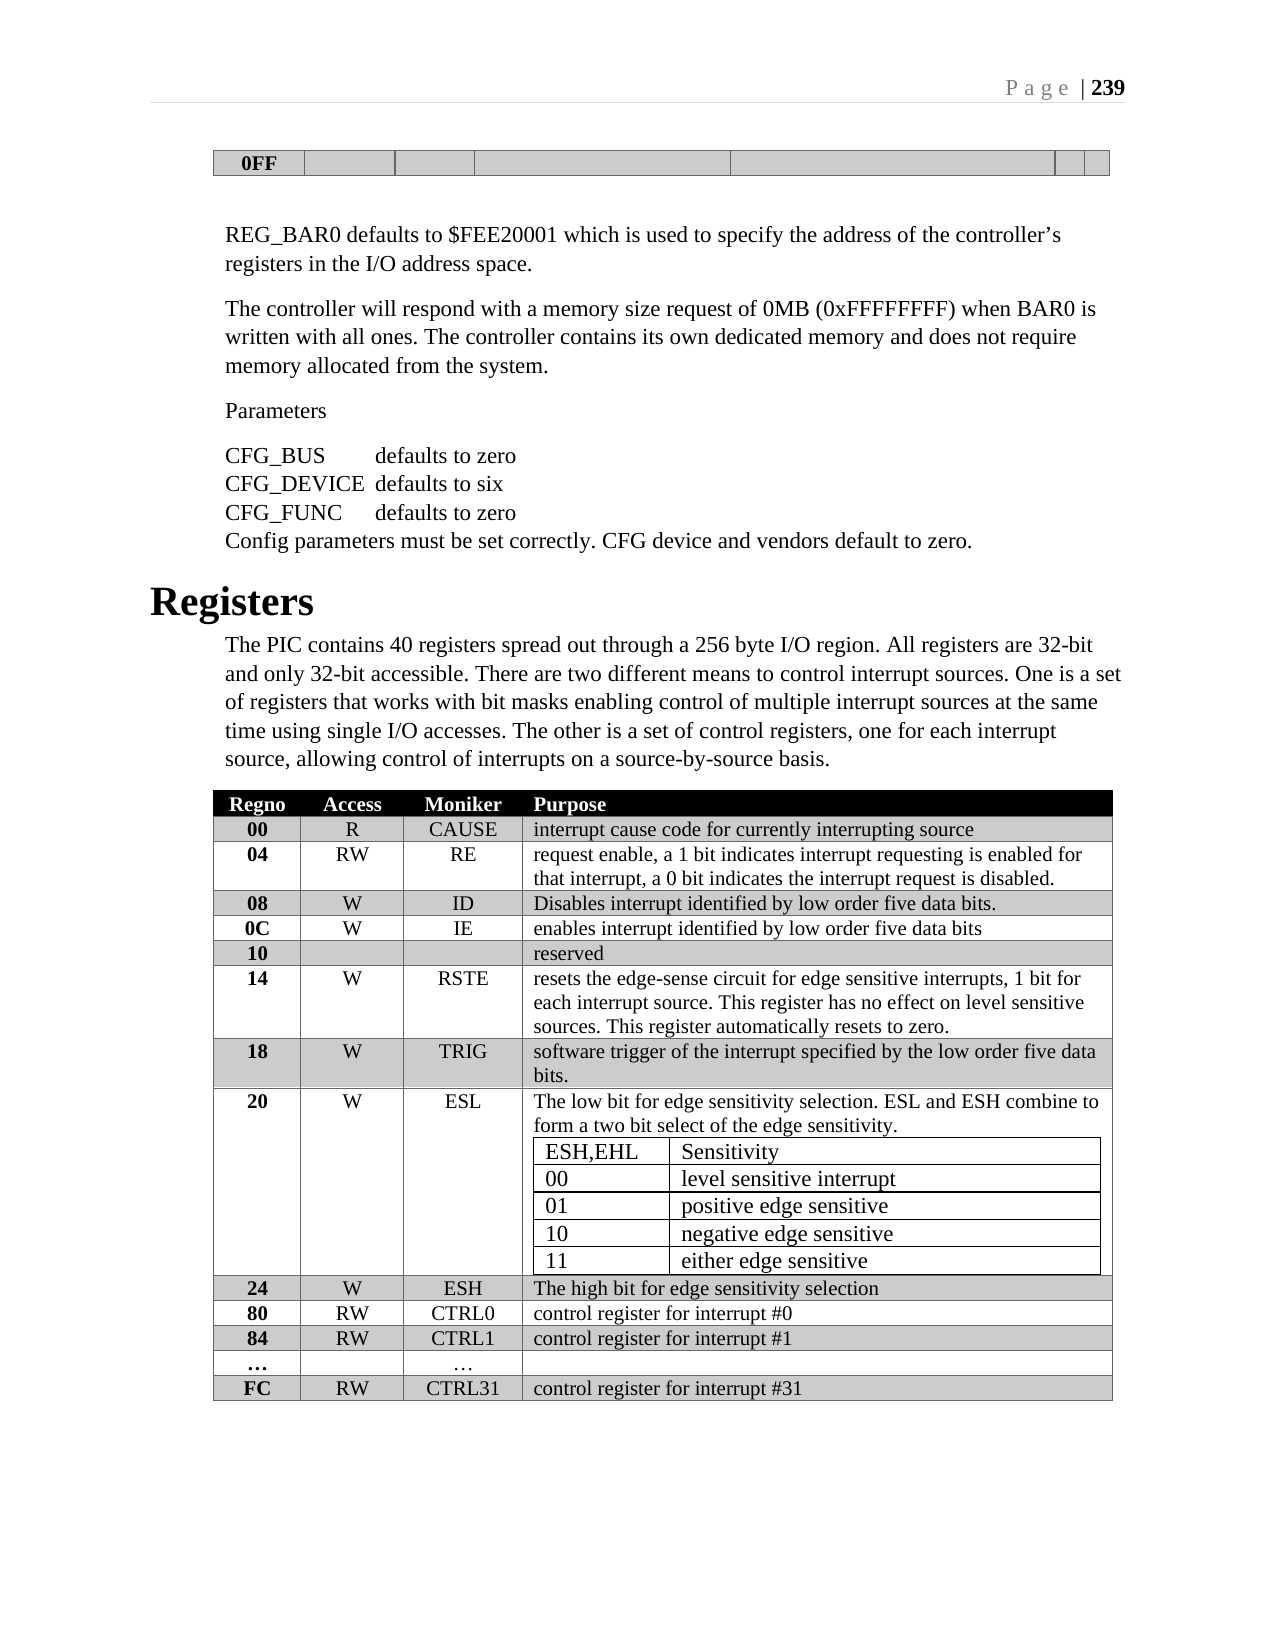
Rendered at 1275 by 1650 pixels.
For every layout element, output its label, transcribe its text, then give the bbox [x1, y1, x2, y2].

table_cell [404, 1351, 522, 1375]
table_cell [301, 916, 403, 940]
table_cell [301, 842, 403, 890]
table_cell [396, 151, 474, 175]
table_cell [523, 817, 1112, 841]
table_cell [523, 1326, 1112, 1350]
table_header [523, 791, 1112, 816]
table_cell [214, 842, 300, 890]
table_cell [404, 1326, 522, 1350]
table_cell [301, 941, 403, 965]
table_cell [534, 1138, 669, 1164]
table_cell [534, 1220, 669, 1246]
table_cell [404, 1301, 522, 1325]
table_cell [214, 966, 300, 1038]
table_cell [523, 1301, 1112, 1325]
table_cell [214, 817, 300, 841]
text CFG_BUS defaults to zero [225, 442, 1125, 468]
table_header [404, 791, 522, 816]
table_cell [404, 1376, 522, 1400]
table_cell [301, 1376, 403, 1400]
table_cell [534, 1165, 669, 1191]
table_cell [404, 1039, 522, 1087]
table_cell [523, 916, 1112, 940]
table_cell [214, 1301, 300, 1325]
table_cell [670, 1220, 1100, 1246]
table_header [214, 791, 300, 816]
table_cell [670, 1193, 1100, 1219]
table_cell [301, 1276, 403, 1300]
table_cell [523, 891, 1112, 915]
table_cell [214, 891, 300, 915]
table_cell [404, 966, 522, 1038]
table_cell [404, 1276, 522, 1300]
text Config parameters must be set correctly. CFG device and vendors default to zero. [225, 527, 1125, 553]
text Parameters [225, 397, 1125, 423]
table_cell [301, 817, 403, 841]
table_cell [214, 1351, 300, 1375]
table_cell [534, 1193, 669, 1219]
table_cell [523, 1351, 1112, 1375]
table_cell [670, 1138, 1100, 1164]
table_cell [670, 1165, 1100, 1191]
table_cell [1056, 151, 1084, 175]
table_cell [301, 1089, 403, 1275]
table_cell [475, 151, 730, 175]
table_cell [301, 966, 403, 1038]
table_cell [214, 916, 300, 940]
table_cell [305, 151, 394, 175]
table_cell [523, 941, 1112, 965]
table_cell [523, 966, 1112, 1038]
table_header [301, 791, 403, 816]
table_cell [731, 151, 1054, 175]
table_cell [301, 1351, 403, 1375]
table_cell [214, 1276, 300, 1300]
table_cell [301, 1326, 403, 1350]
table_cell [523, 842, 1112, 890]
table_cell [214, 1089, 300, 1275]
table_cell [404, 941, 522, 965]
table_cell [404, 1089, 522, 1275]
subtitle Registers [150, 576, 1125, 624]
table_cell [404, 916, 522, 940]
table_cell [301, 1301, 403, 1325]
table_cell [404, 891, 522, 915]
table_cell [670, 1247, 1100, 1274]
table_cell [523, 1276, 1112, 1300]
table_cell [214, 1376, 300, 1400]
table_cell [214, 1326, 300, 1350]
text CFG_DEVICE defaults to six [225, 470, 1125, 497]
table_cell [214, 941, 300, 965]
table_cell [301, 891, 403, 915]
text The PIC contains 40 registers spread out through a 256 byte I/O region. All registers are 32-bit and only 32-bit accessible. There are two different means to control interrupt sources. One is a set of registers that works with bit masks enabling control of multiple interrupt sources at the same time using single I/O accesses. The other is a set of control registers, one for each interrupt source, allowing control of interrupts on a source-by-source basis. [225, 632, 1125, 772]
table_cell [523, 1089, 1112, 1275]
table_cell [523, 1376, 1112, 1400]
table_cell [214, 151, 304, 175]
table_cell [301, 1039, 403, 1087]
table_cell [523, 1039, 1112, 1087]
text REG_BAR0 defaults to $FEE20001 which is used to specify the address of the controller’s registers in the I/O address space. [225, 221, 1125, 276]
text CFG_FUNC defaults to zero [225, 499, 1125, 525]
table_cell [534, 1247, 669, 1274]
text The controller will respond with a memory size request of 0MB (0xFFFFFFFF) when BAR0 is written with all ones. The controller contains its own dedicated memory and does not require memory allocated from the system. [225, 295, 1125, 378]
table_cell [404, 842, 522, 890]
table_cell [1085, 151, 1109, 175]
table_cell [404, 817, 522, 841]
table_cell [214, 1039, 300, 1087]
